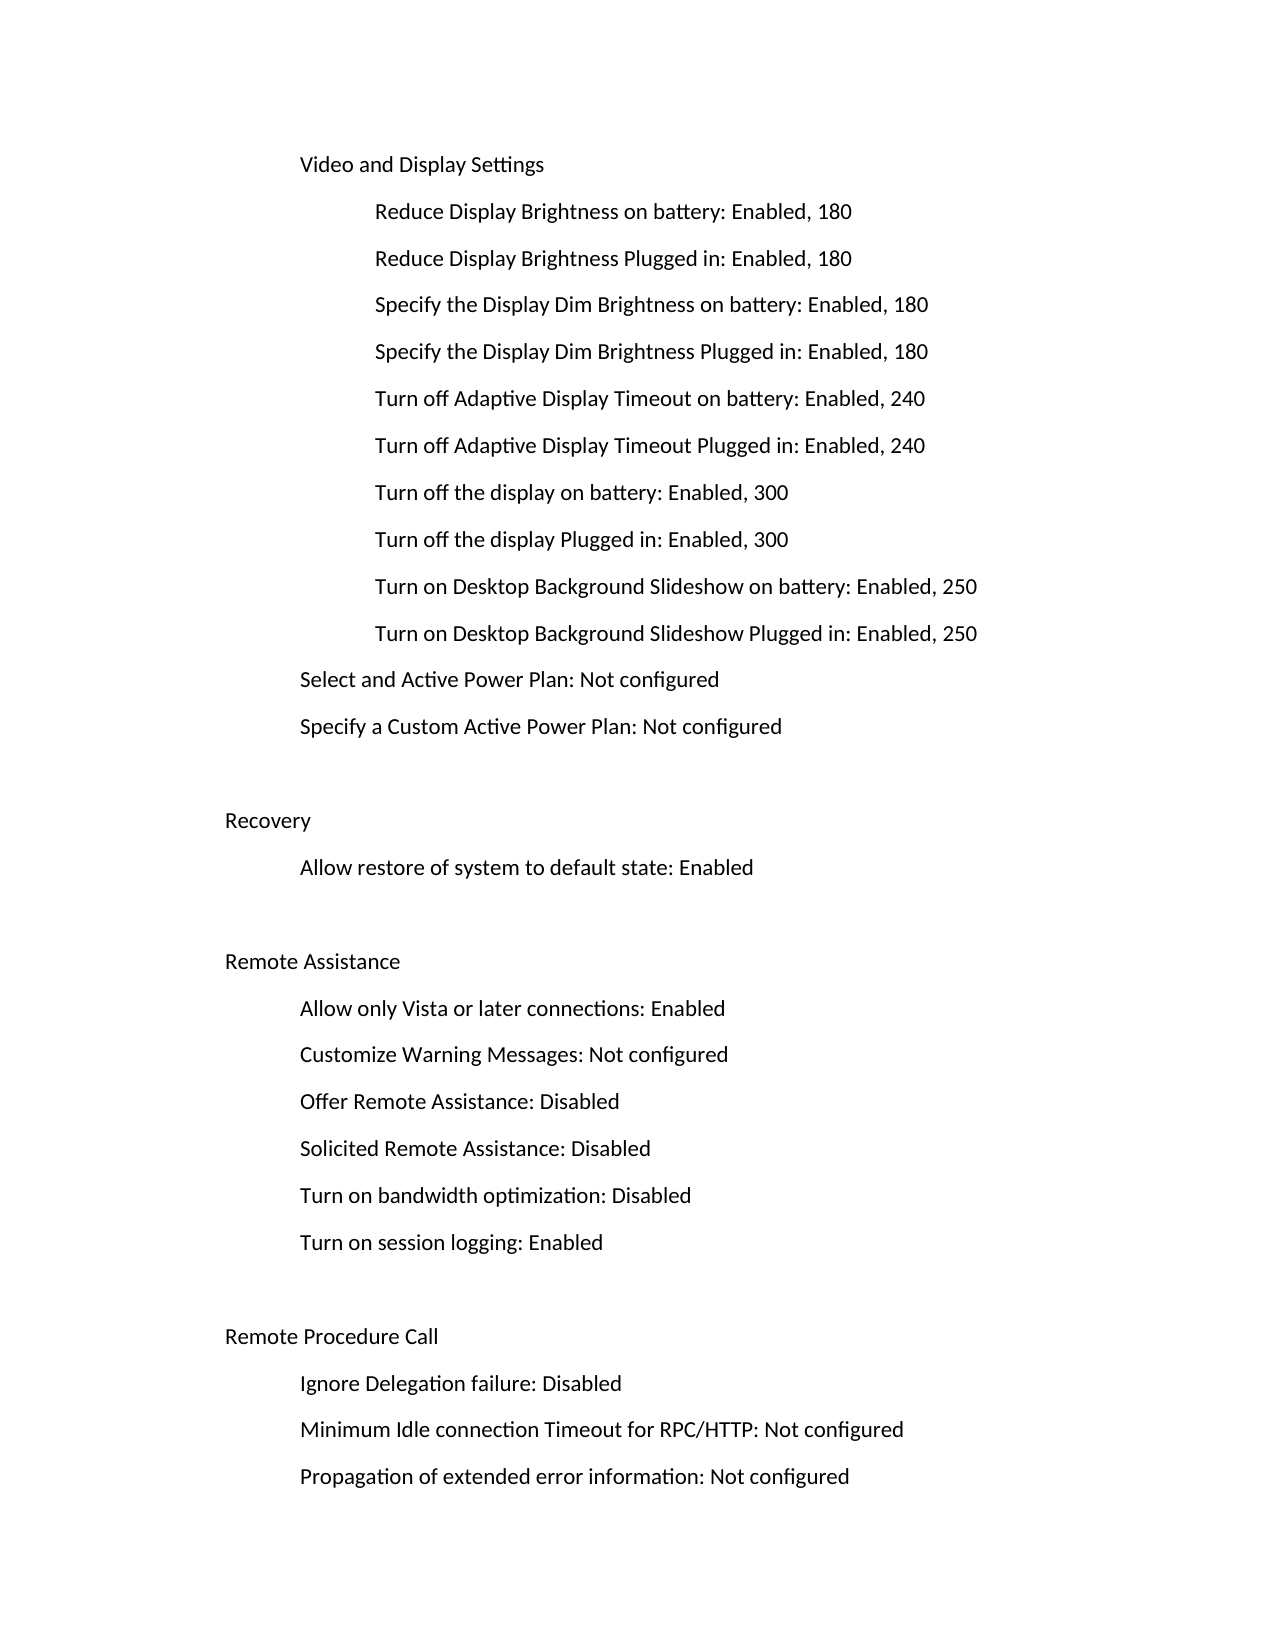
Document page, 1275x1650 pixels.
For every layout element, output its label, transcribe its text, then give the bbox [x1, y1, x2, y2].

text Remote Assistance [187, 947, 1125, 975]
text Video and Display Settings [187, 150, 1125, 178]
text Offer Remote Assistance: Disabled [187, 1087, 1125, 1116]
text Recovery [187, 806, 1125, 834]
text Turn off Adaptive Display Timeout on battery: Enabled, 240 [187, 384, 1125, 412]
text Allow only Vista or later connections: Enabled [187, 994, 1125, 1022]
text Turn on Desktop Background Slideshow Plugged in: Enabled, 250 [187, 619, 1125, 647]
text Solicited Remote Assistance: Disabled [187, 1134, 1125, 1162]
text Ignore Delegation failure: Disabled [187, 1369, 1125, 1397]
text Turn off Adaptive Display Timeout Plugged in: Enabled, 240 [187, 431, 1125, 459]
text Turn on session logging: Enabled [187, 1228, 1125, 1256]
text Reduce Display Brightness on battery: Enabled, 180 [187, 197, 1125, 225]
text Propagation of extended error information: Not configured [187, 1462, 1125, 1491]
text Select and Active Power Plan: Not configured [187, 666, 1125, 694]
text Specify the Display Dim Brightness Plugged in: Enabled, 180 [187, 337, 1125, 366]
text Reduce Display Brightness Plugged in: Enabled, 180 [187, 244, 1125, 272]
text Remote Procedure Call [187, 1322, 1125, 1350]
text Specify the Display Dim Brightness on battery: Enabled, 180 [187, 291, 1125, 319]
text Allow restore of system to default state: Enabled [187, 853, 1125, 881]
text Turn on bandwidth optimization: Disabled [187, 1181, 1125, 1209]
text Specify a Custom Active Power Plan: Not configured [187, 712, 1125, 741]
text Customize Warning Messages: Not configured [187, 1041, 1125, 1069]
text Turn off the display Plugged in: Enabled, 300 [187, 525, 1125, 553]
text Turn off the display on battery: Enabled, 300 [187, 478, 1125, 506]
text Turn on Desktop Background Slideshow on battery: Enabled, 250 [187, 572, 1125, 600]
text Minimum Idle connection Timeout for RPC/HTTP: Not configured [187, 1416, 1125, 1444]
